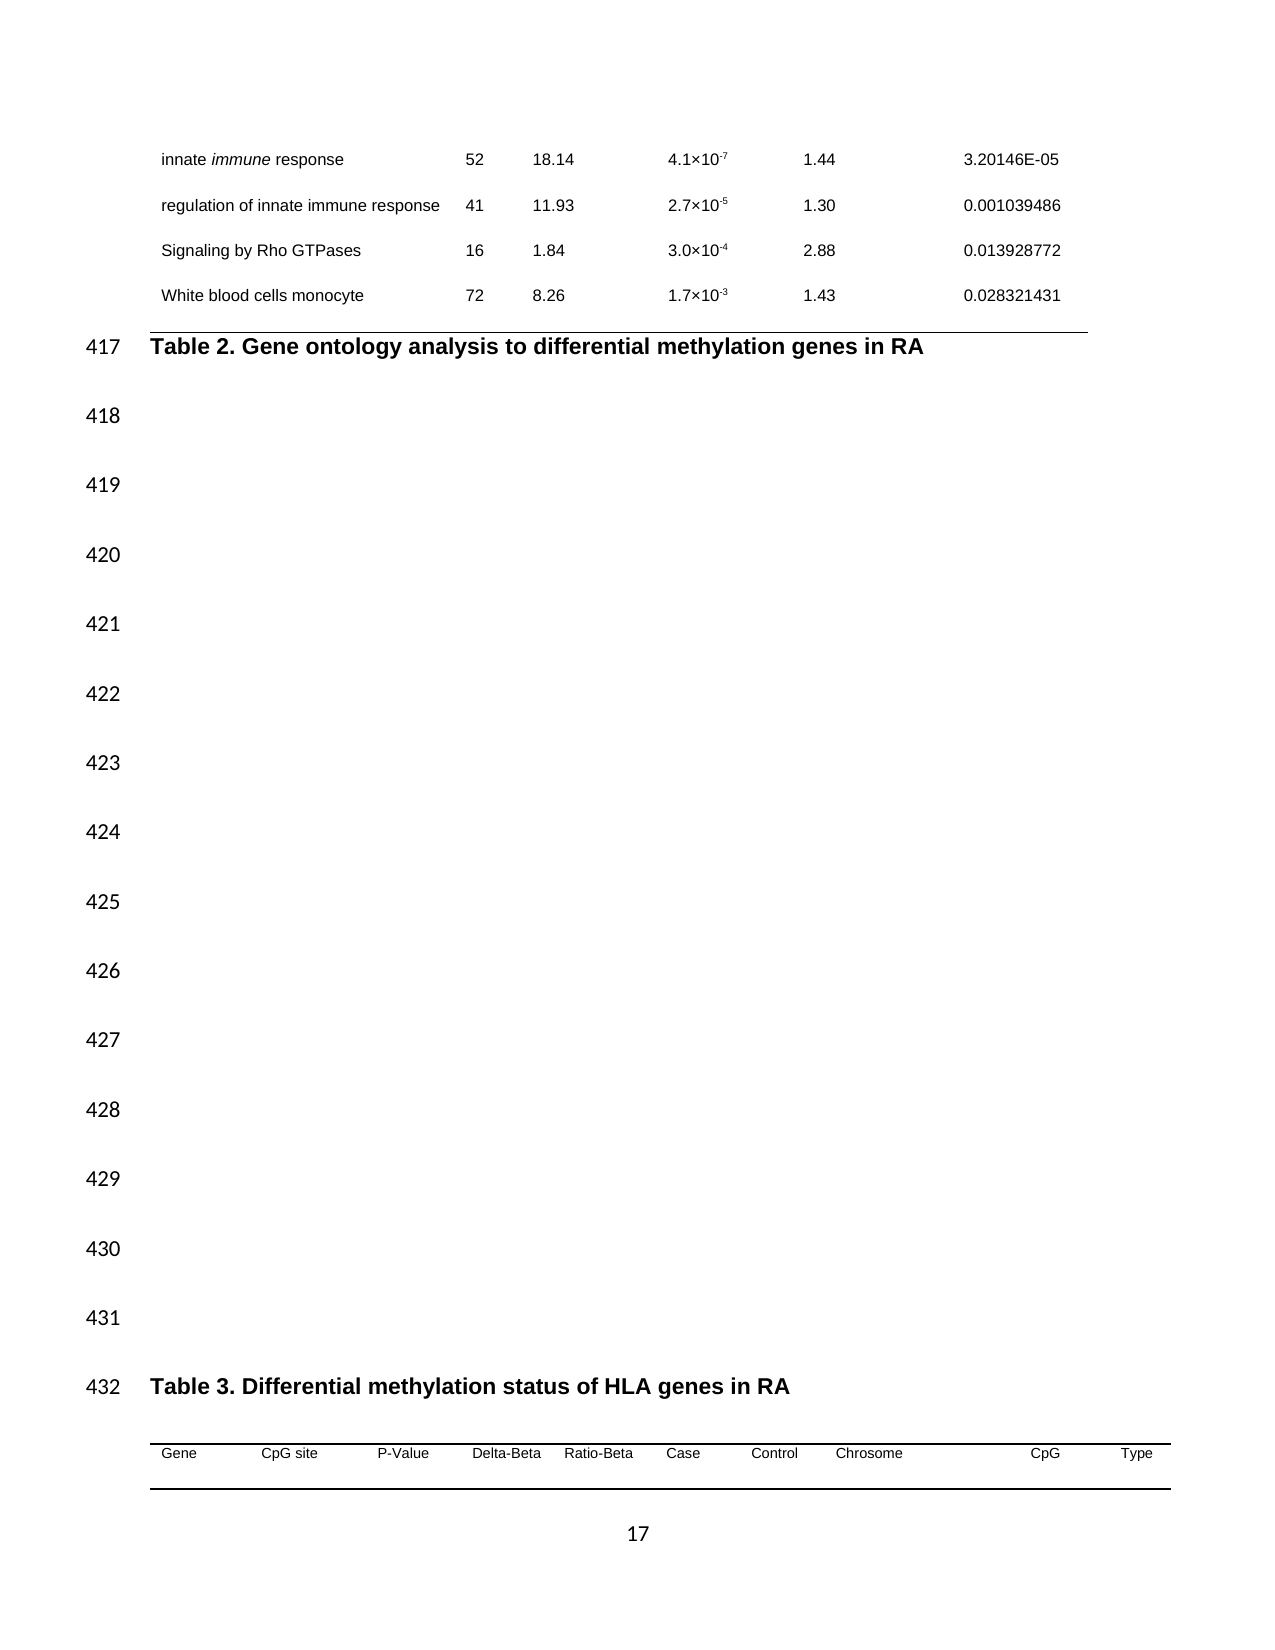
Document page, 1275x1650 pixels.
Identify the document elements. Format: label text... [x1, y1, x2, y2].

table_cell 3.0×10-4 [657, 241, 792, 286]
table_cell 16 [454, 241, 521, 286]
table_cell 8.26 [521, 286, 657, 332]
table_cell 1.30 [792, 195, 952, 241]
table_header Chrosome [824, 1445, 1019, 1488]
table_cell 0.028321431 [952, 286, 1088, 332]
table_cell 72 [454, 286, 521, 332]
table_header Gene [150, 1445, 250, 1488]
table_cell 1.43 [792, 286, 952, 332]
table_header Ratio-Beta [553, 1445, 655, 1488]
table_cell 4.1×10-7 [657, 150, 792, 195]
table_cell 18.14 [521, 150, 657, 195]
table_header Delta-Beta [461, 1445, 553, 1488]
table_cell regulation of innate immune response [150, 195, 454, 241]
table_header Control [740, 1445, 824, 1488]
table_header P-Value [366, 1445, 461, 1488]
text Table 3. Differential methylation status of HLA genes in RA [150, 1373, 1125, 1400]
table_cell 41 [454, 195, 521, 241]
table_cell Signaling by Rho GTPases [150, 241, 454, 286]
table_cell 1.84 [521, 241, 657, 286]
table_header CpG site [250, 1445, 366, 1488]
table_cell 2.7×10-5 [657, 195, 792, 241]
table_cell innate immune response [150, 150, 454, 195]
table_header CpG Shore [1019, 1445, 1109, 1488]
table_header Case [655, 1445, 740, 1488]
table_cell 2.88 [792, 241, 952, 286]
table_cell 1.44 [792, 150, 952, 195]
table_cell 0.013928772 [952, 241, 1088, 286]
text Table 2. Gene ontology analysis to differential methylation genes in RA [150, 333, 1125, 359]
table_cell 3.20146E-05 [952, 150, 1088, 195]
table_cell 52 [454, 150, 521, 195]
table_cell 1.7×10-3 [657, 286, 792, 332]
table_header Type [1109, 1445, 1171, 1488]
table_cell 11.93 [521, 195, 657, 241]
table_cell 0.001039486 [952, 195, 1088, 241]
table_cell White blood cells monocyte [150, 286, 454, 332]
